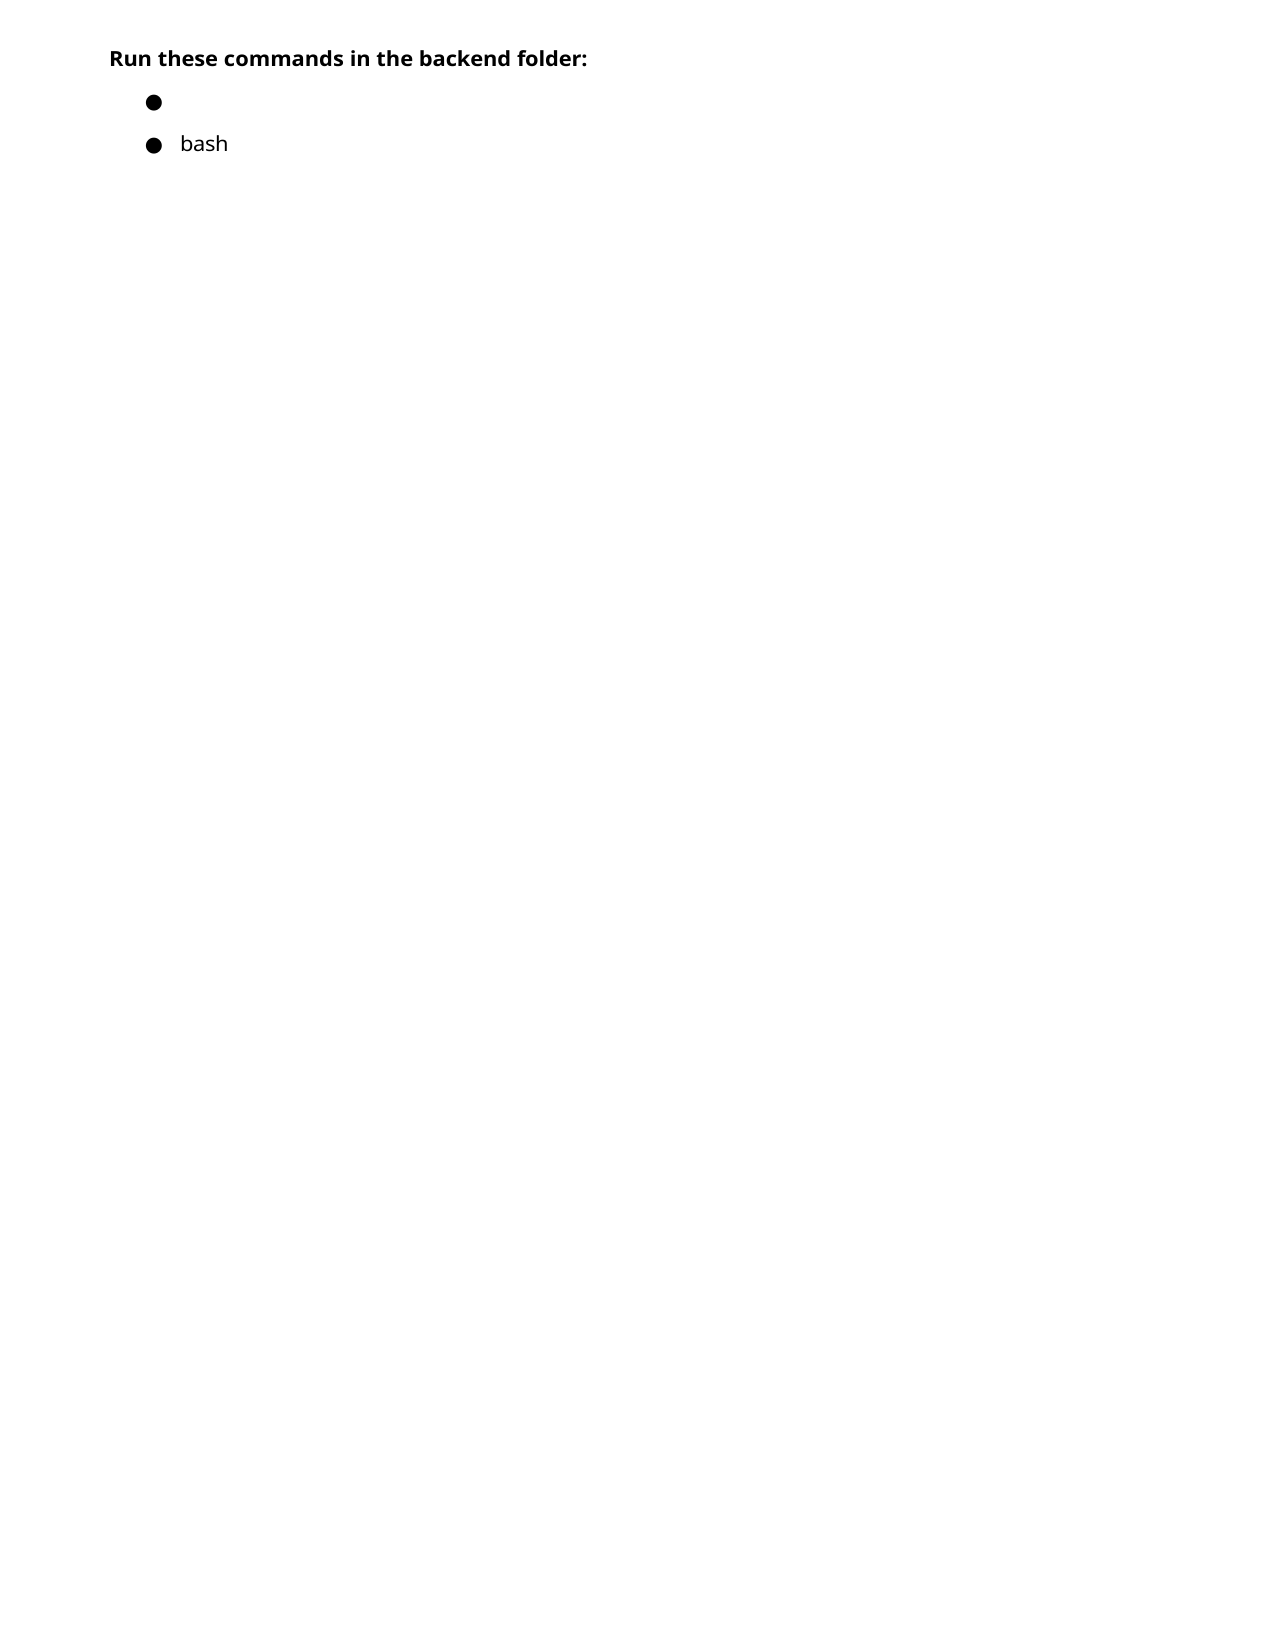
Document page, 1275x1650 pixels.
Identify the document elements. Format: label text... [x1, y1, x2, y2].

list bash [144, 129, 1125, 157]
subtitle Run these commands in the backend folder: [109, 44, 1125, 72]
text ● [144, 86, 1125, 115]
